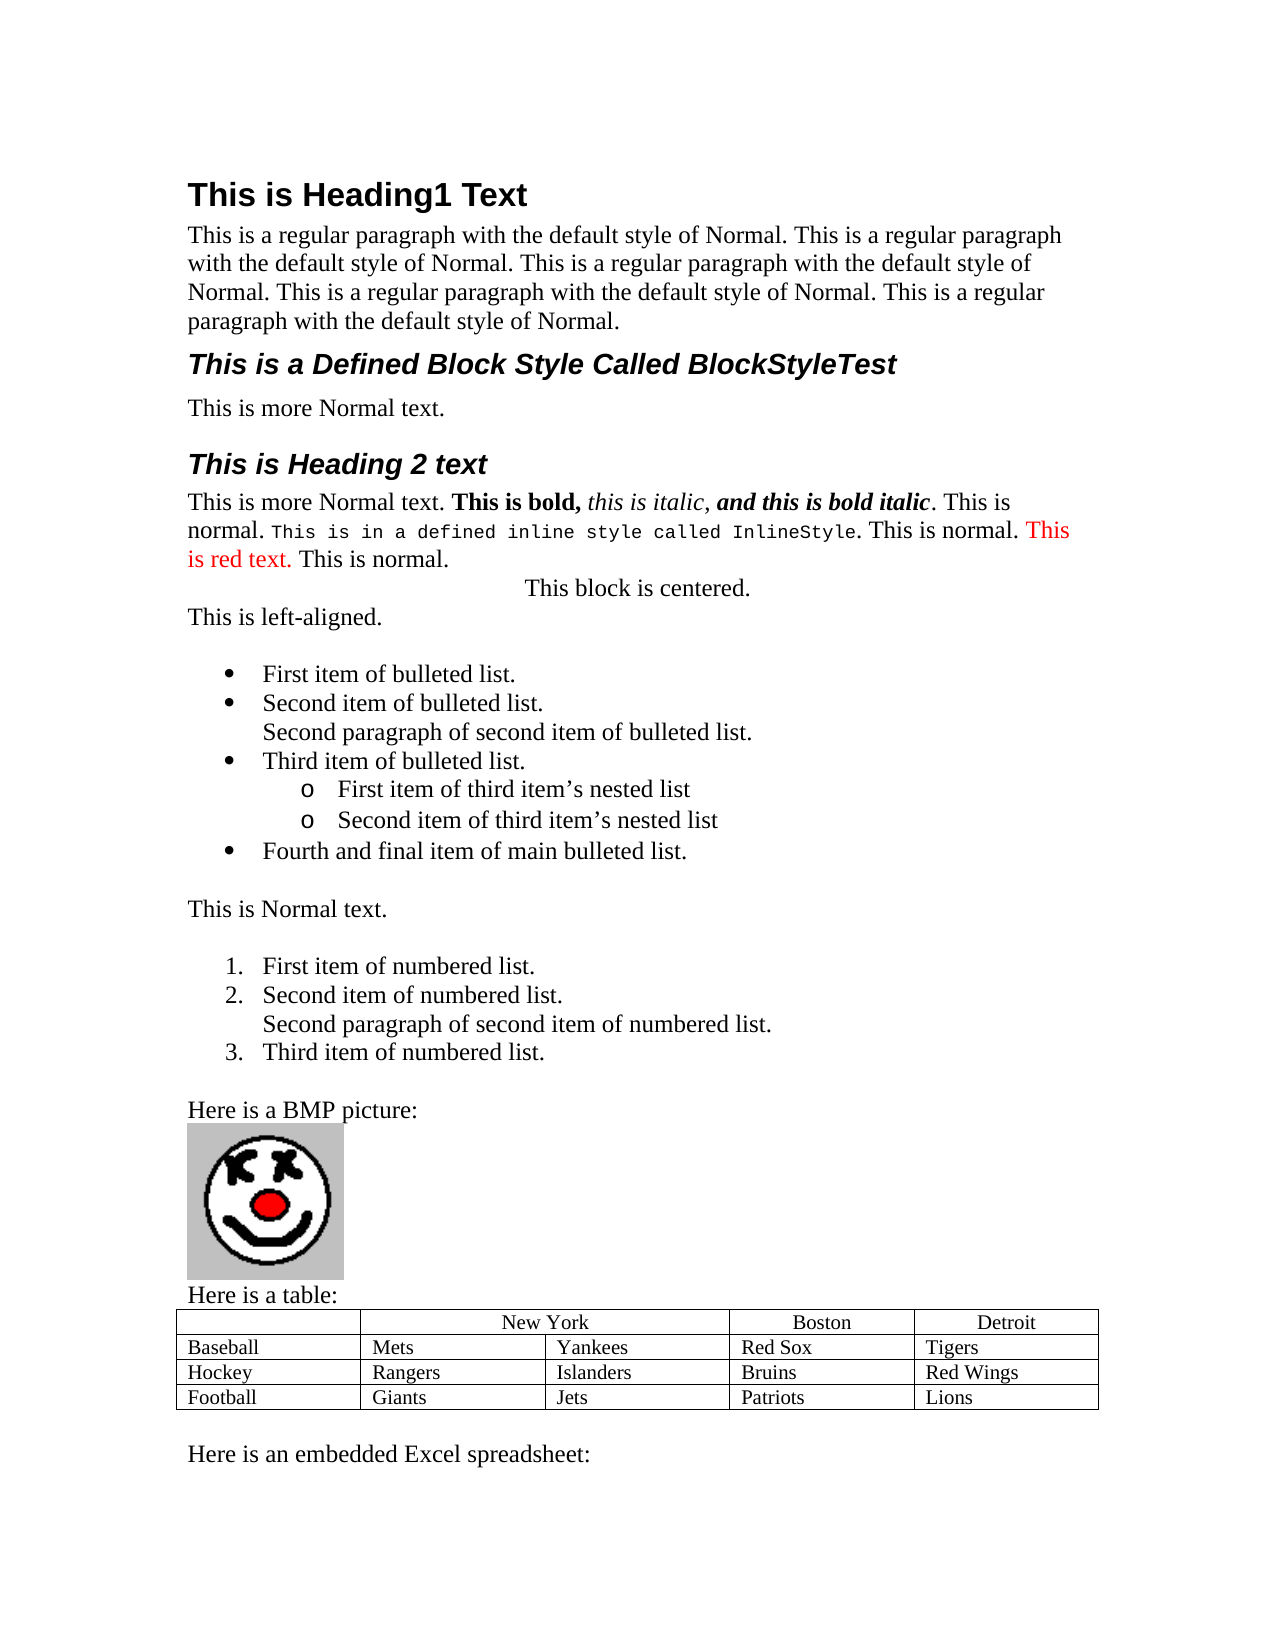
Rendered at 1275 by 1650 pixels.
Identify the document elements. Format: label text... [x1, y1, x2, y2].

subtitle This is Heading 2 text [187, 447, 1087, 481]
text Here is a table: [187, 1280, 1087, 1309]
list First item of bulleted list. [225, 659, 1087, 688]
table_header [177, 1310, 360, 1334]
list First item of numbered list. [225, 951, 1087, 980]
text This block is centered. [187, 573, 1087, 602]
text This is more Normal text. [187, 393, 1087, 422]
table_cell Tigers [915, 1335, 1098, 1359]
list Second item of bulleted list. [225, 688, 1087, 717]
text This is a regular paragraph with the default style of Normal. This is a regular paragraph with the default style of Normal. This is a regular paragraph with the default style of Normal. This is a regular paragraph with the default style of Normal. This is a regular paragraph with the default style of Normal. [187, 220, 1087, 335]
table_cell Patriots [730, 1385, 914, 1409]
table_header New York [361, 1310, 729, 1334]
table_cell Mets [361, 1335, 545, 1359]
text Second paragraph of second item of numbered list. [262, 1009, 1087, 1037]
table_cell Red Wings [915, 1360, 1098, 1384]
list First item of third item’s nested list [300, 774, 1087, 805]
subtitle This is Heading1 Text [187, 175, 1087, 213]
table_cell Jets [546, 1385, 729, 1409]
table_cell Lions [915, 1385, 1098, 1409]
table_cell Hockey [177, 1360, 360, 1384]
table_cell Football [177, 1385, 360, 1409]
text Here is an embedded Excel spreadsheet: [187, 1439, 1087, 1468]
table_cell Rangers [361, 1360, 545, 1384]
table_cell Bruins [730, 1360, 914, 1384]
picture [187, 1123, 344, 1280]
list Second item of numbered list. [225, 980, 1087, 1009]
text This is more Normal text. This is bold, this is italic, and this is bold italic. This is normal. This is in a defined inline style called InlineStyle. This is normal. This is red text. This is normal. [187, 487, 1087, 573]
text This is Normal text. [187, 894, 1087, 922]
text This is a Defined Block Style Called BlockStyleTest [187, 347, 1087, 381]
text Second paragraph of second item of bulleted list. [262, 717, 1087, 746]
list Fourth and final item of main bulleted list. [225, 836, 1087, 865]
list Second item of third item’s nested list [300, 805, 1087, 836]
table_cell Red Sox [730, 1335, 914, 1359]
table_header Boston [730, 1310, 914, 1334]
text This is left-aligned. [187, 602, 1087, 631]
table_cell Baseball [177, 1335, 360, 1359]
table_header Detroit [915, 1310, 1098, 1334]
table_cell Islanders [546, 1360, 729, 1384]
table_cell Yankees [546, 1335, 729, 1359]
text Here is a BMP picture: [187, 1095, 1087, 1124]
table_cell Giants [361, 1385, 545, 1409]
list Third item of bulleted list. [225, 746, 1087, 774]
list Third item of numbered list. [225, 1037, 1087, 1066]
